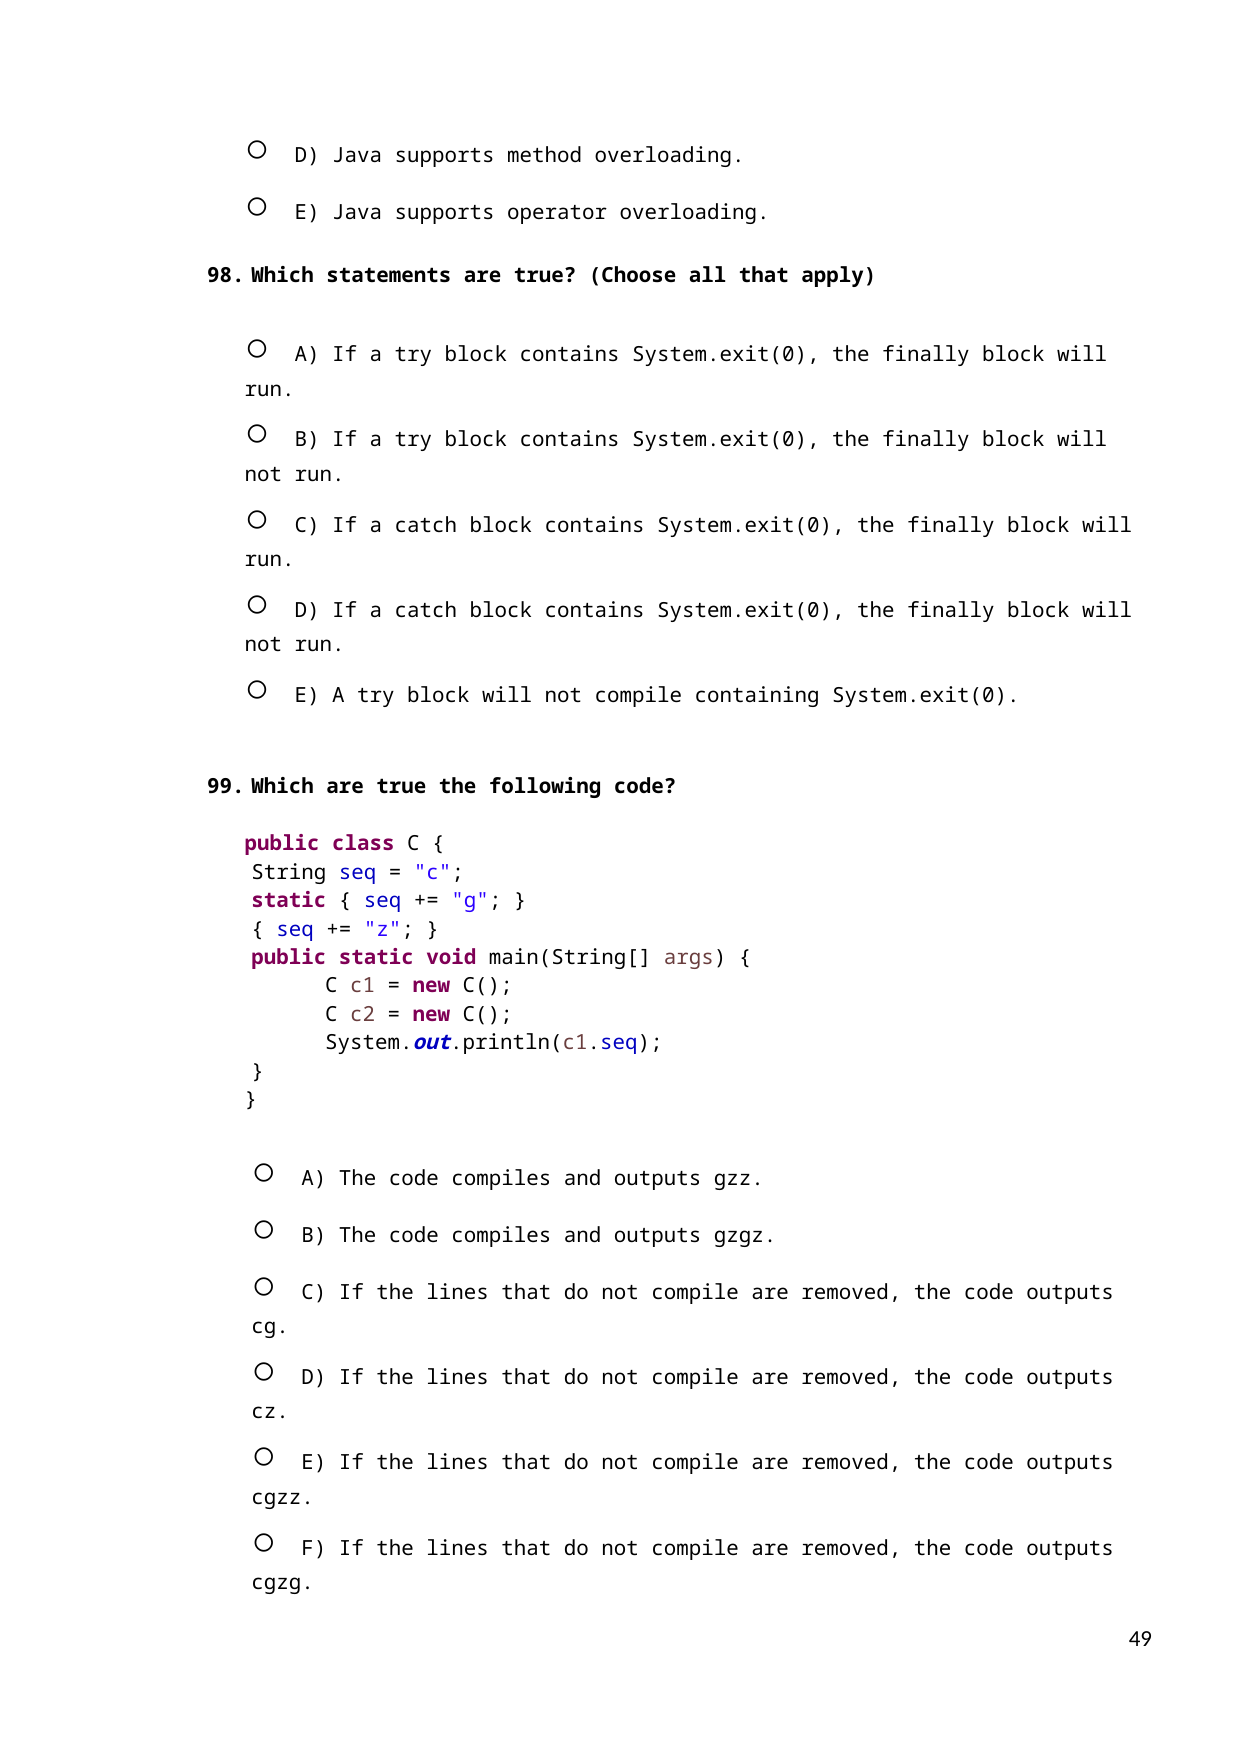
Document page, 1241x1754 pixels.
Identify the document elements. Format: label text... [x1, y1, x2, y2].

list ○ D) Java supports method overloading. [244, 118, 1152, 175]
text { seq += "z"; } [244, 914, 1152, 942]
text C c2 = new C(); [244, 999, 1152, 1027]
text public class C { [244, 828, 1152, 857]
text ○ D) If the lines that do not compile are removed, the code outputs cz. [251, 1340, 1152, 1425]
list ○ A) If a try block contains System.exit(0), the finally block will run. [244, 317, 1152, 402]
text System.out.println(c1.seq); [244, 1027, 1152, 1056]
text ○ A) The code compiles and outputs gzz. [251, 1141, 1152, 1198]
text ○ B) The code compiles and outputs gzgz. [251, 1198, 1152, 1255]
text static { seq += "g"; } [244, 885, 1152, 914]
list ○ D) If a catch block contains System.exit(0), the finally block will not run. [244, 573, 1152, 658]
text public static void main(String[] args) { [244, 942, 1152, 971]
text } [244, 1056, 1152, 1084]
list ○ B) If a try block contains System.exit(0), the finally block will not run. [244, 402, 1152, 487]
text C c1 = new C(); [244, 971, 1152, 999]
list Which statements are true? (Choose all that apply) [207, 260, 1152, 288]
list Which are true the following code? [207, 771, 1152, 800]
text } [244, 1084, 1152, 1113]
text ○ F) If the lines that do not compile are removed, the code outputs cgzg. [251, 1510, 1152, 1596]
text ○ C) If the lines that do not compile are removed, the code outputs cg. [251, 1255, 1152, 1340]
list ○ C) If a catch block contains System.exit(0), the finally block will run. [244, 487, 1152, 573]
text String seq = "c"; [244, 857, 1152, 885]
list ○ E) A try block will not compile containing System.exit(0). [244, 658, 1152, 714]
list ○ E) Java supports operator overloading. [244, 175, 1152, 232]
text ○ E) If the lines that do not compile are removed, the code outputs cgzz. [251, 1425, 1152, 1510]
